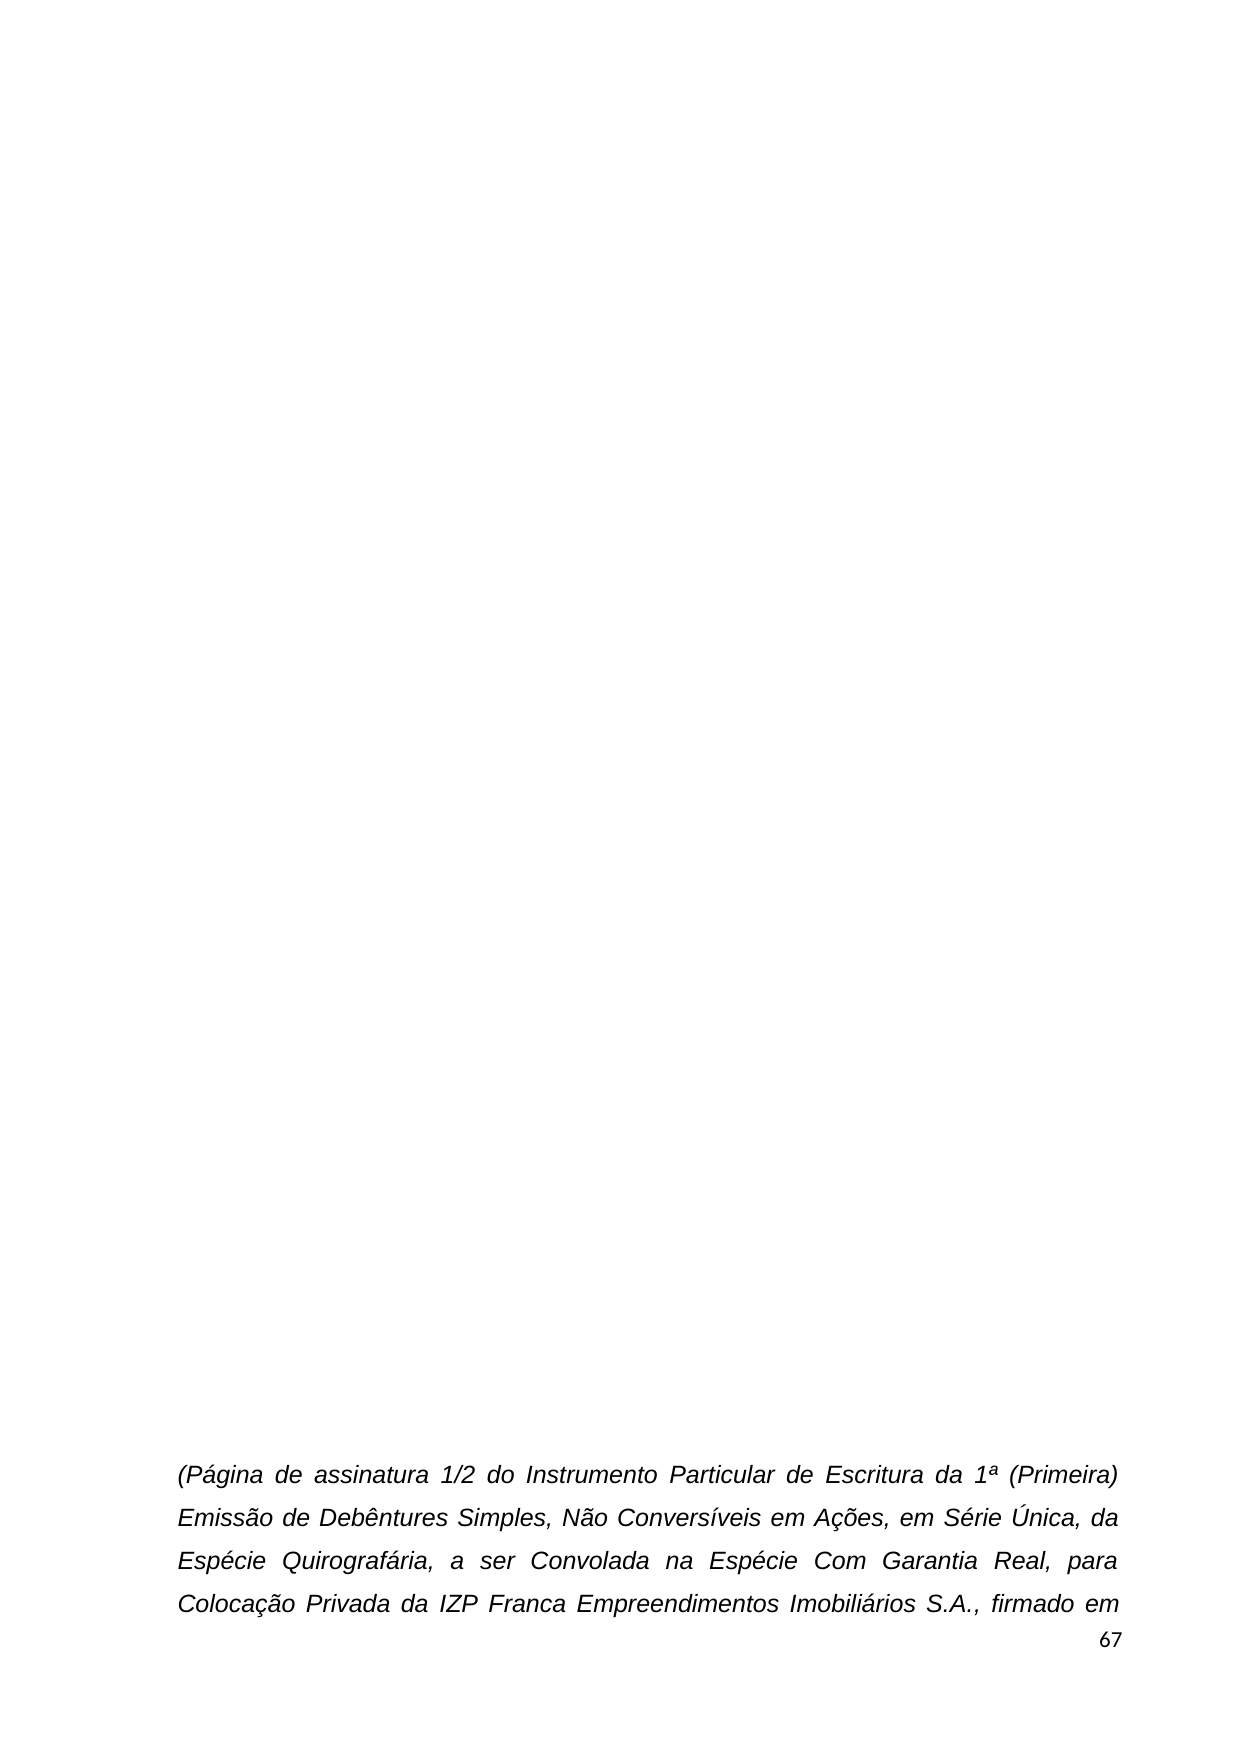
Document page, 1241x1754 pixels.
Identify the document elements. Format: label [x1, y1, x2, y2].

list [177, 1460, 1122, 1618]
